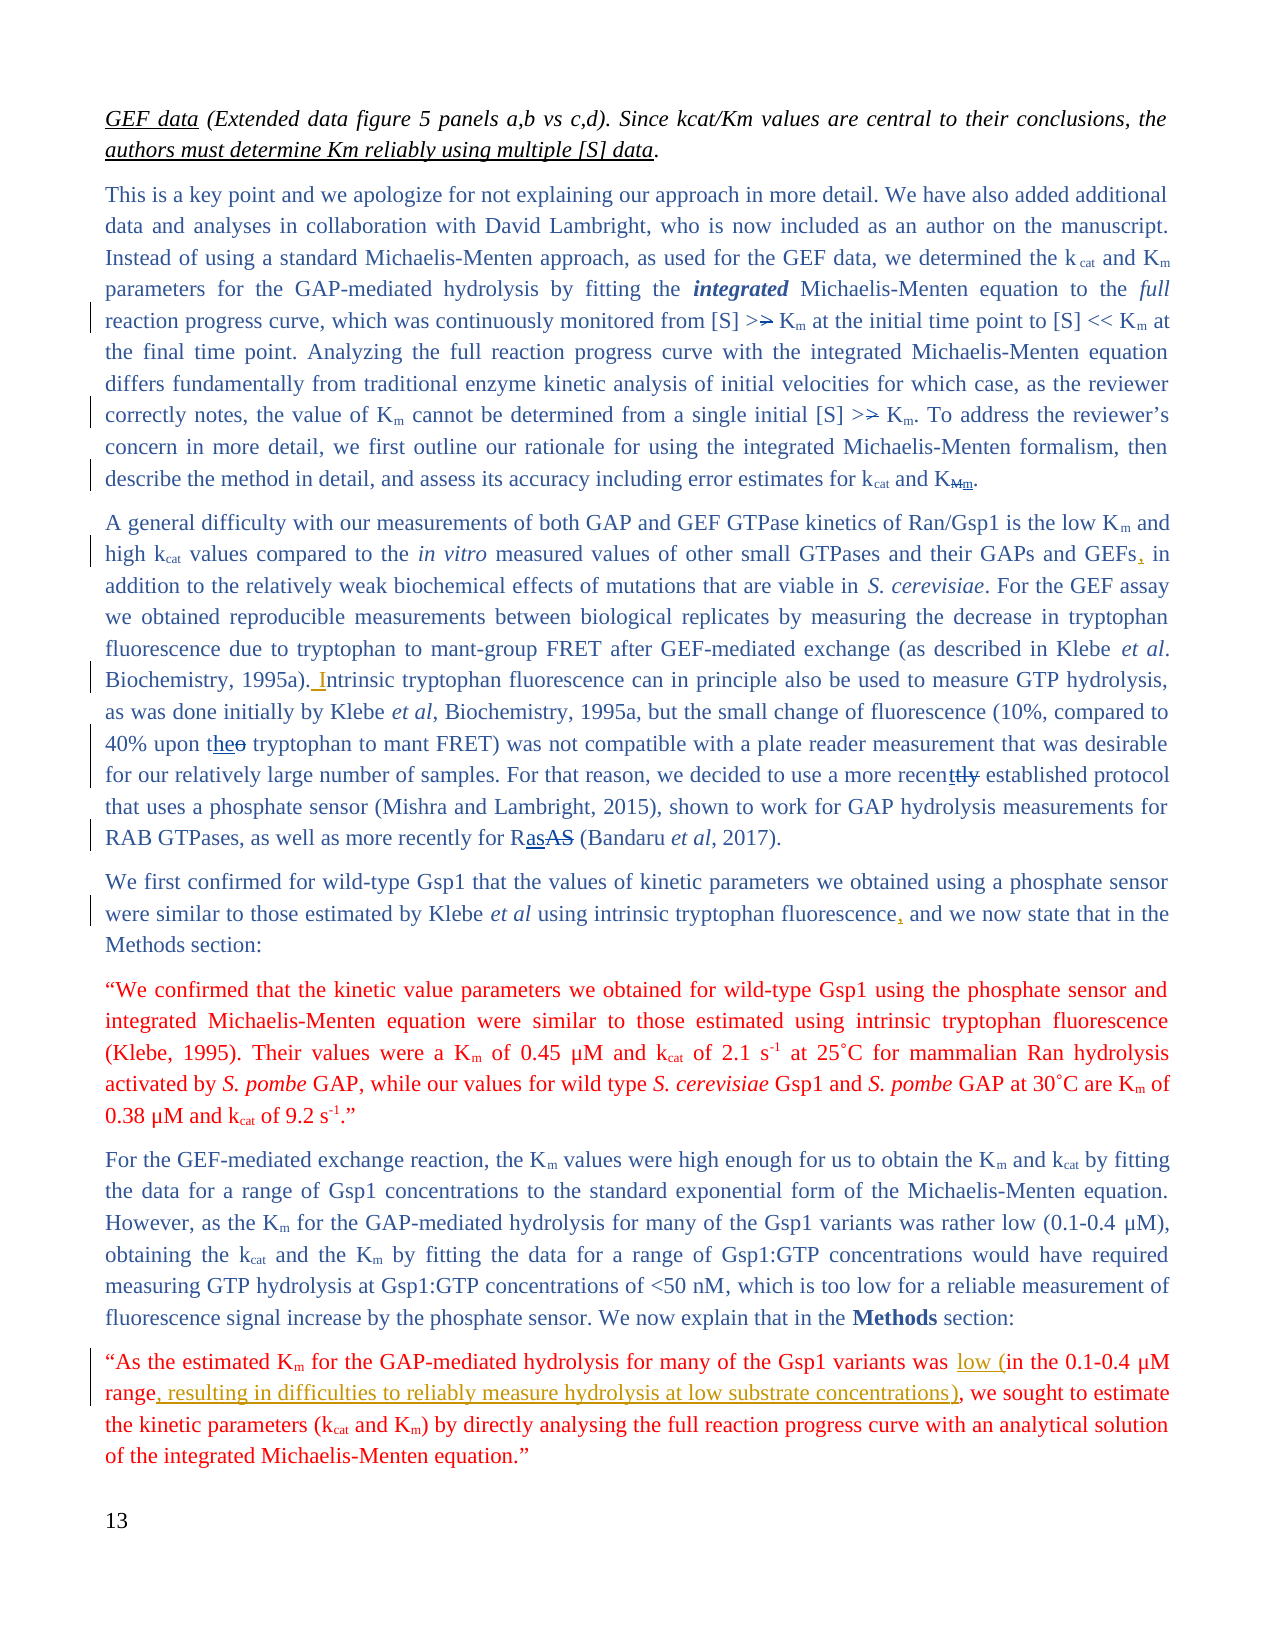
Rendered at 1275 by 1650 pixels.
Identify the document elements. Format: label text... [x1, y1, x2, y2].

text We first confirmed for wild-type Gsp1 that the values of kinetic parameters we obtained using a phosphate sensor were similar to those estimated by Klebe et al using intrinsic tryptophan fluorescence and we now state that in the Methods section: [105, 868, 1170, 958]
text A general difficulty with our measurements of both GAP and GEF GTPase kinetics of Ran/Gsp1 is the low Km and high kcat values compared to the in vitro measured values of other small GTPases and their GAPs and GEFs in addition to the relatively weak biochemical effects of mutations that are viable in S. cerevisiae. For the GEF assay we obtained reproducible measurements between biological replicates by measuring the decrease in tryptophan fluorescence due to tryptophan to mant-group FRET after GEF-mediated exchange (as described in Klebe et al. Biochemistry, 1995a).ntrinsic tryptophan fluorescence can in principle also be used to measure GTP hydrolysis, as was done initially by Klebe et al, Biochemistry, 1995a, but the small change of fluorescence (10%, compared to 40% upon t tryptophan to mant FRET) was not compatible with a plate reader measurement that was desirable for our relatively large number of samples. For that reason, we decided to use a more recen established protocol that uses a phosphate sensor (Mishra and Lambright, 2015), shown to work for GAP hydrolysis measurements for RAB GTPases, as well as more recently for R (Bandaru et al, 2017). [105, 509, 1170, 851]
text For the GEF-mediated exchange reaction, the Km values were high enough for us to obtain the Km and kcat by fitting the data for a range of Gsp1 concentrations to the standard exponential form of the Michaelis-Menten equation. However, as the Km for the GAP-mediated hydrolysis for many of the Gsp1 variants was rather low (0.1-0.4 μM), obtaining the kcat and the Km by fitting the data for a range of Gsp1:GTP concentrations would have required measuring GTP hydrolysis at Gsp1:GTP concentrations of <50 nM, which is too low for a reliable measurement of fluorescence signal increase by the phosphate sensor. We now explain that in the Methods section: [105, 1146, 1170, 1330]
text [105, 105, 1170, 163]
text “As the estimated Km for the GAP-mediated hydrolysis for many of the Gsp1 variants was in the 0.1-0.4 μM range, we sought to estimate the kinetic parameters (kcat and Km) by directly analysing the full reaction progress curve with an analytical solution of the integrated Michaelis-Menten equation.” [105, 1348, 1170, 1469]
text This is a key point and we apologize for not explaining our approach in more detail. We have also added additional data and analyses in collaboration with David Lambright, who is now included as an author on the manuscript. Instead of using a standard Michaelis-Menten approach, as used for the GEF data, we determined the kcat and Km parameters for the GAP-mediated hydrolysis by fitting the integrated Michaelis-Menten equation to the full reaction progress curve, which was continuously monitored from [S] > Km at the initial time point to [S] << Km at the final time point. Analyzing the full reaction progress curve with the integrated Michaelis-Menten equation differs fundamentally from traditional enzyme kinetic analysis of initial velocities for which case, as the reviewer correctly notes, the value of Km cannot be determined from a single initial [S] > Km. To address the reviewer’s concern in more detail, we first outline our rationale for using the integrated Michaelis-Menten formalism, then describe the method in detail, and assess its accuracy including error estimates for kcat and K. [105, 181, 1170, 491]
text “We confirmed that the kinetic value parameters we obtained for wild-type Gsp1 using the phosphate sensor and integrated Michaelis-Menten equation were similar to those estimated using intrinsic tryptophan fluorescence (Klebe, 1995). Their values were a Km of 0.45 μM and kcat of 2.1 s-1 at 25˚C for mammalian Ran hydrolysis activated by S. pombe GAP, while our values for wild type S. cerevisiae Gsp1 and S. pombe GAP at 30˚C are Km of 0.38 μM and kcat of 9.2 s-1.” [105, 976, 1170, 1128]
